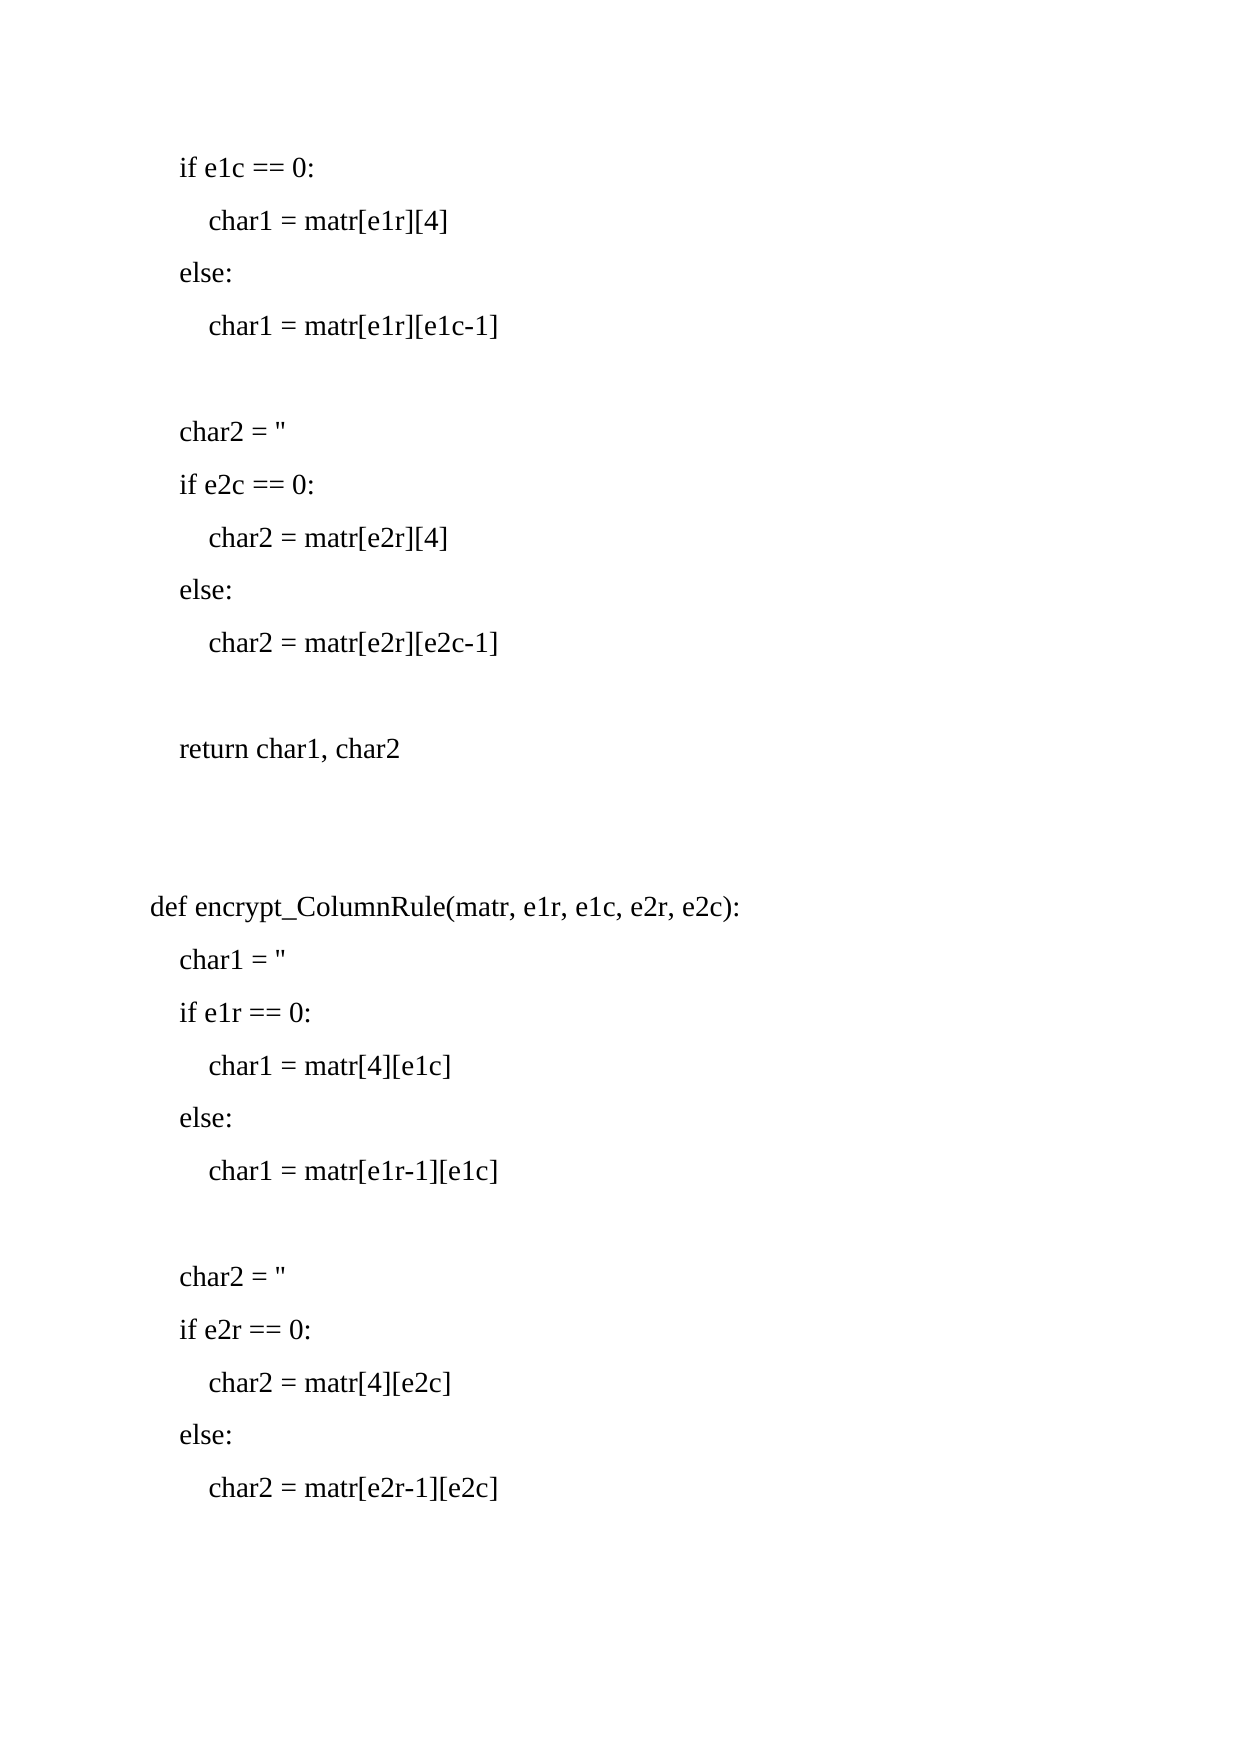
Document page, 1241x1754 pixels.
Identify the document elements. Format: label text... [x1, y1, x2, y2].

text char2 = '' [150, 1259, 1090, 1293]
text else: [150, 572, 1090, 606]
text else: [150, 256, 1090, 289]
text if e1c == 0: [150, 150, 1090, 183]
text char2 = matr[e2r-1][e2c] [150, 1470, 1090, 1504]
text char2 = '' [150, 414, 1090, 448]
text else: [150, 1417, 1090, 1451]
text if e2r == 0: [150, 1312, 1090, 1345]
text char1 = matr[e1r][e1c-1] [150, 308, 1090, 342]
text char1 = '' [150, 942, 1090, 976]
text char2 = matr[e2r][4] [150, 520, 1090, 553]
text char2 = matr[e2r][e2c-1] [150, 625, 1090, 659]
text else: [150, 1101, 1090, 1134]
text char2 = matr[4][e2c] [150, 1365, 1090, 1398]
text char1 = matr[e1r][4] [150, 203, 1090, 236]
text if e1r == 0: [150, 995, 1090, 1028]
text def encrypt_ColumnRule(matr, e1r, e1c, e2r, e2c): [150, 889, 1090, 923]
text char1 = matr[e1r-1][e1c] [150, 1153, 1090, 1187]
text char1 = matr[4][e1c] [150, 1048, 1090, 1081]
text return char1, char2 [150, 731, 1090, 764]
text if e2c == 0: [150, 467, 1090, 500]
